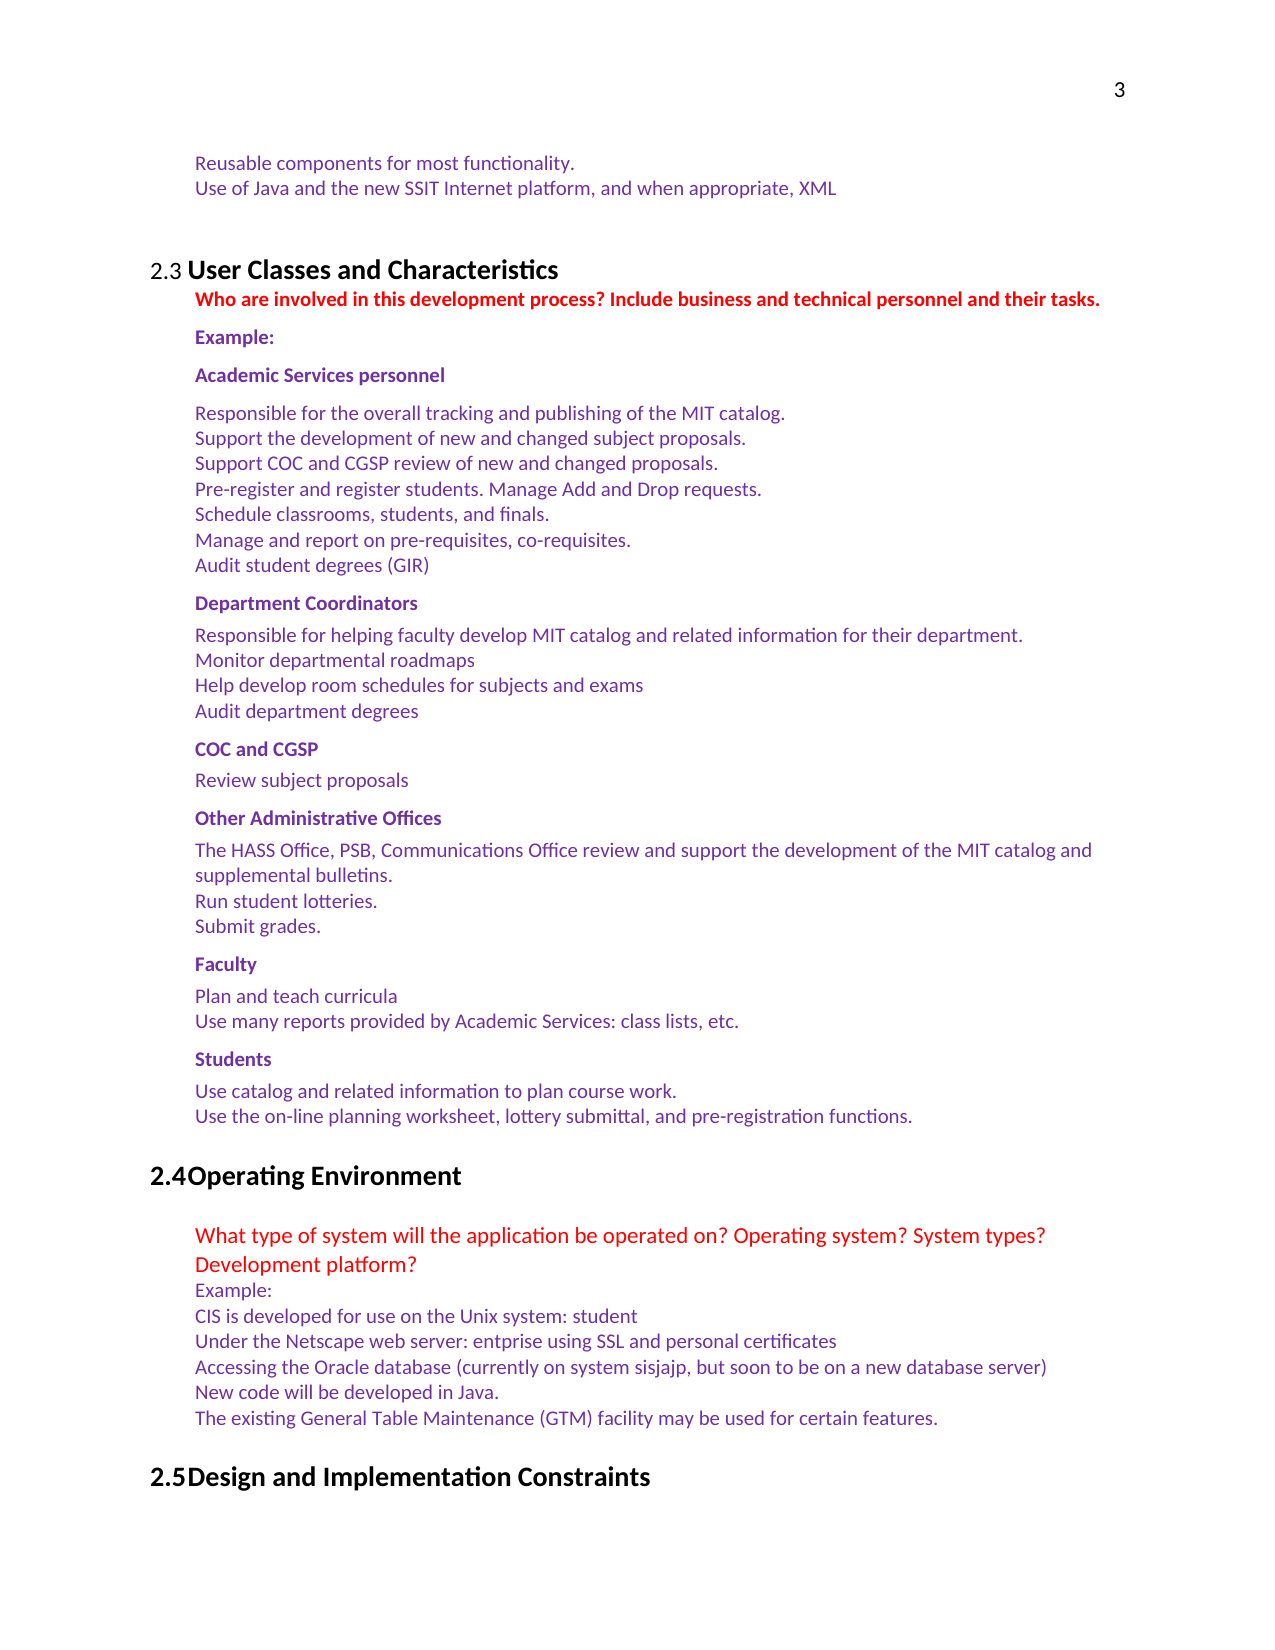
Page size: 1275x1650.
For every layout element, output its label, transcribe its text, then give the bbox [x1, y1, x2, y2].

text Use the on-line planning worksheet, lottery submittal, and pre-registration functions. [195, 1103, 1125, 1129]
text Example: [195, 1278, 1125, 1303]
text COC and CGSP [195, 736, 1125, 761]
text Department Coordinators [195, 590, 1125, 616]
text Plan and teach curricula [195, 983, 1125, 1008]
text Submit grades. [195, 913, 1125, 939]
text Responsible for the overall tracking and publishing of the MIT catalog. [195, 400, 1125, 425]
text Manage and report on pre-requisites, co-requisites. [195, 527, 1125, 552]
text The existing General Table Maintenance (GTM) facility may be used for certain features. [195, 1405, 1125, 1430]
text Support the development of new and changed subject proposals. [195, 425, 1125, 451]
text Audit student degrees (GIR) [195, 552, 1125, 578]
text Responsible for helping faculty develop MIT catalog and related information for their department. [195, 622, 1125, 647]
text Reusable components for most functionality. [195, 150, 1125, 175]
text Example: [195, 324, 1125, 349]
text Support COC and CGSP review of new and changed proposals. [195, 451, 1125, 476]
text Accessing the Oracle database (currently on system sisjajp, but soon to be on a new database server) [195, 1354, 1125, 1379]
text Use catalog and related information to plan course work. [195, 1078, 1125, 1103]
text The HASS Office, PSB, Communications Office review and support the development of the MIT catalog and supplemental bulletins. [195, 837, 1125, 888]
text Students [195, 1046, 1125, 1072]
text Use of Java and the new SSIT Internet platform, and when appropriate, XML [195, 175, 1125, 201]
text Faculty [195, 951, 1125, 977]
text Academic Services personnel [195, 362, 1125, 387]
text Under the Netscape web server: entprise using SSL and personal certificates [195, 1328, 1125, 1354]
text Pre-register and register students. Manage Add and Drop requests. [195, 476, 1125, 501]
text Other Administrative Offices [195, 806, 1125, 831]
text Review subject proposals [195, 768, 1125, 793]
list User Classes and Characteristics [150, 252, 1125, 286]
text What type of system will the application be operated on? Operating system? System types? Development platform? [195, 1222, 1125, 1278]
text Audit department degrees [195, 698, 1125, 723]
list Operating Environment [150, 1158, 1125, 1192]
text Monitor departmental roadmaps [195, 647, 1125, 673]
text Schedule classrooms, students, and finals. [195, 501, 1125, 527]
text New code will be developed in Java. [195, 1379, 1125, 1405]
text Run student lotteries. [195, 888, 1125, 913]
list Design and Implementation Constraints [150, 1459, 1125, 1494]
text Who are involved in this development process? Include business and technical personnel and their tasks. [195, 286, 1125, 311]
text CIS is developed for use on the Unix system: student [195, 1303, 1125, 1328]
text Use many reports provided by Academic Services: class lists, etc. [195, 1008, 1125, 1034]
text Help develop room schedules for subjects and exams [195, 673, 1125, 698]
